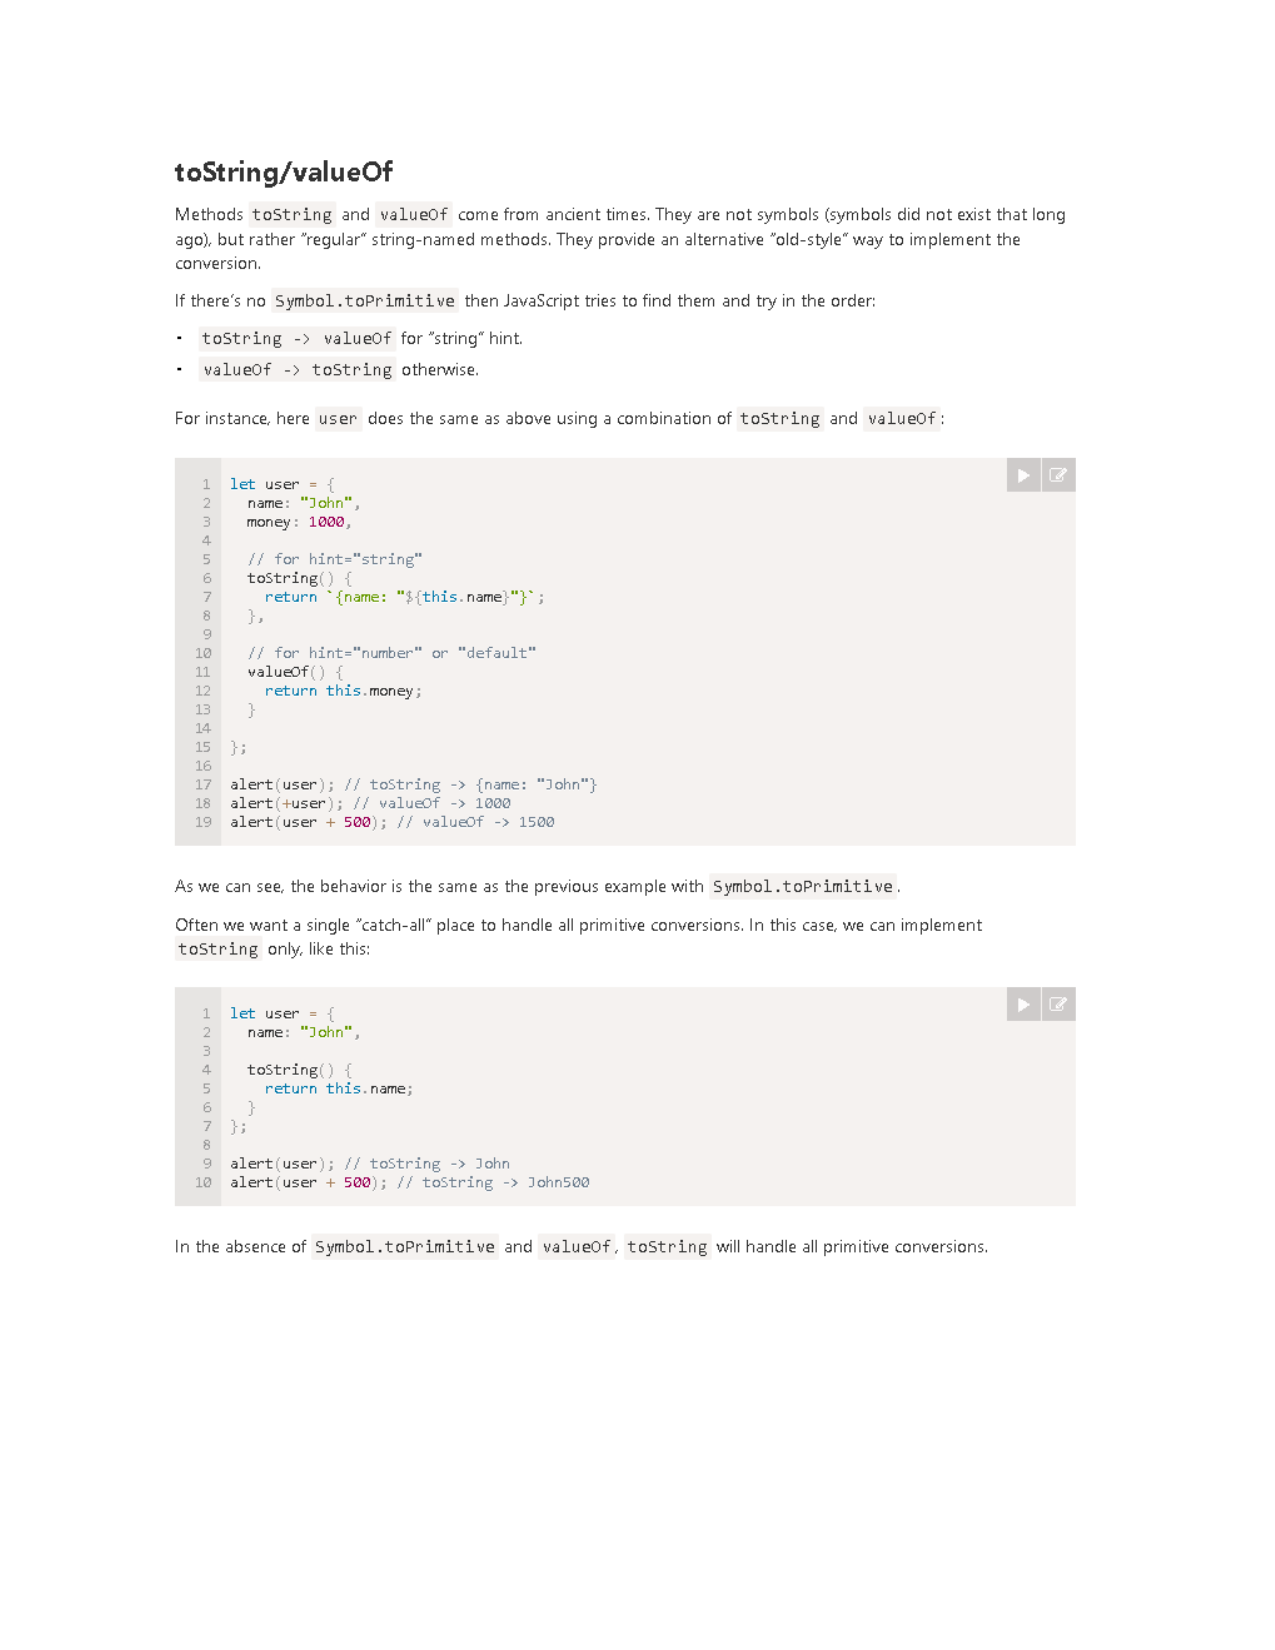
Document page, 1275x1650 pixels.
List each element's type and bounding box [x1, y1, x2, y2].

picture [150, 150, 1125, 1270]
